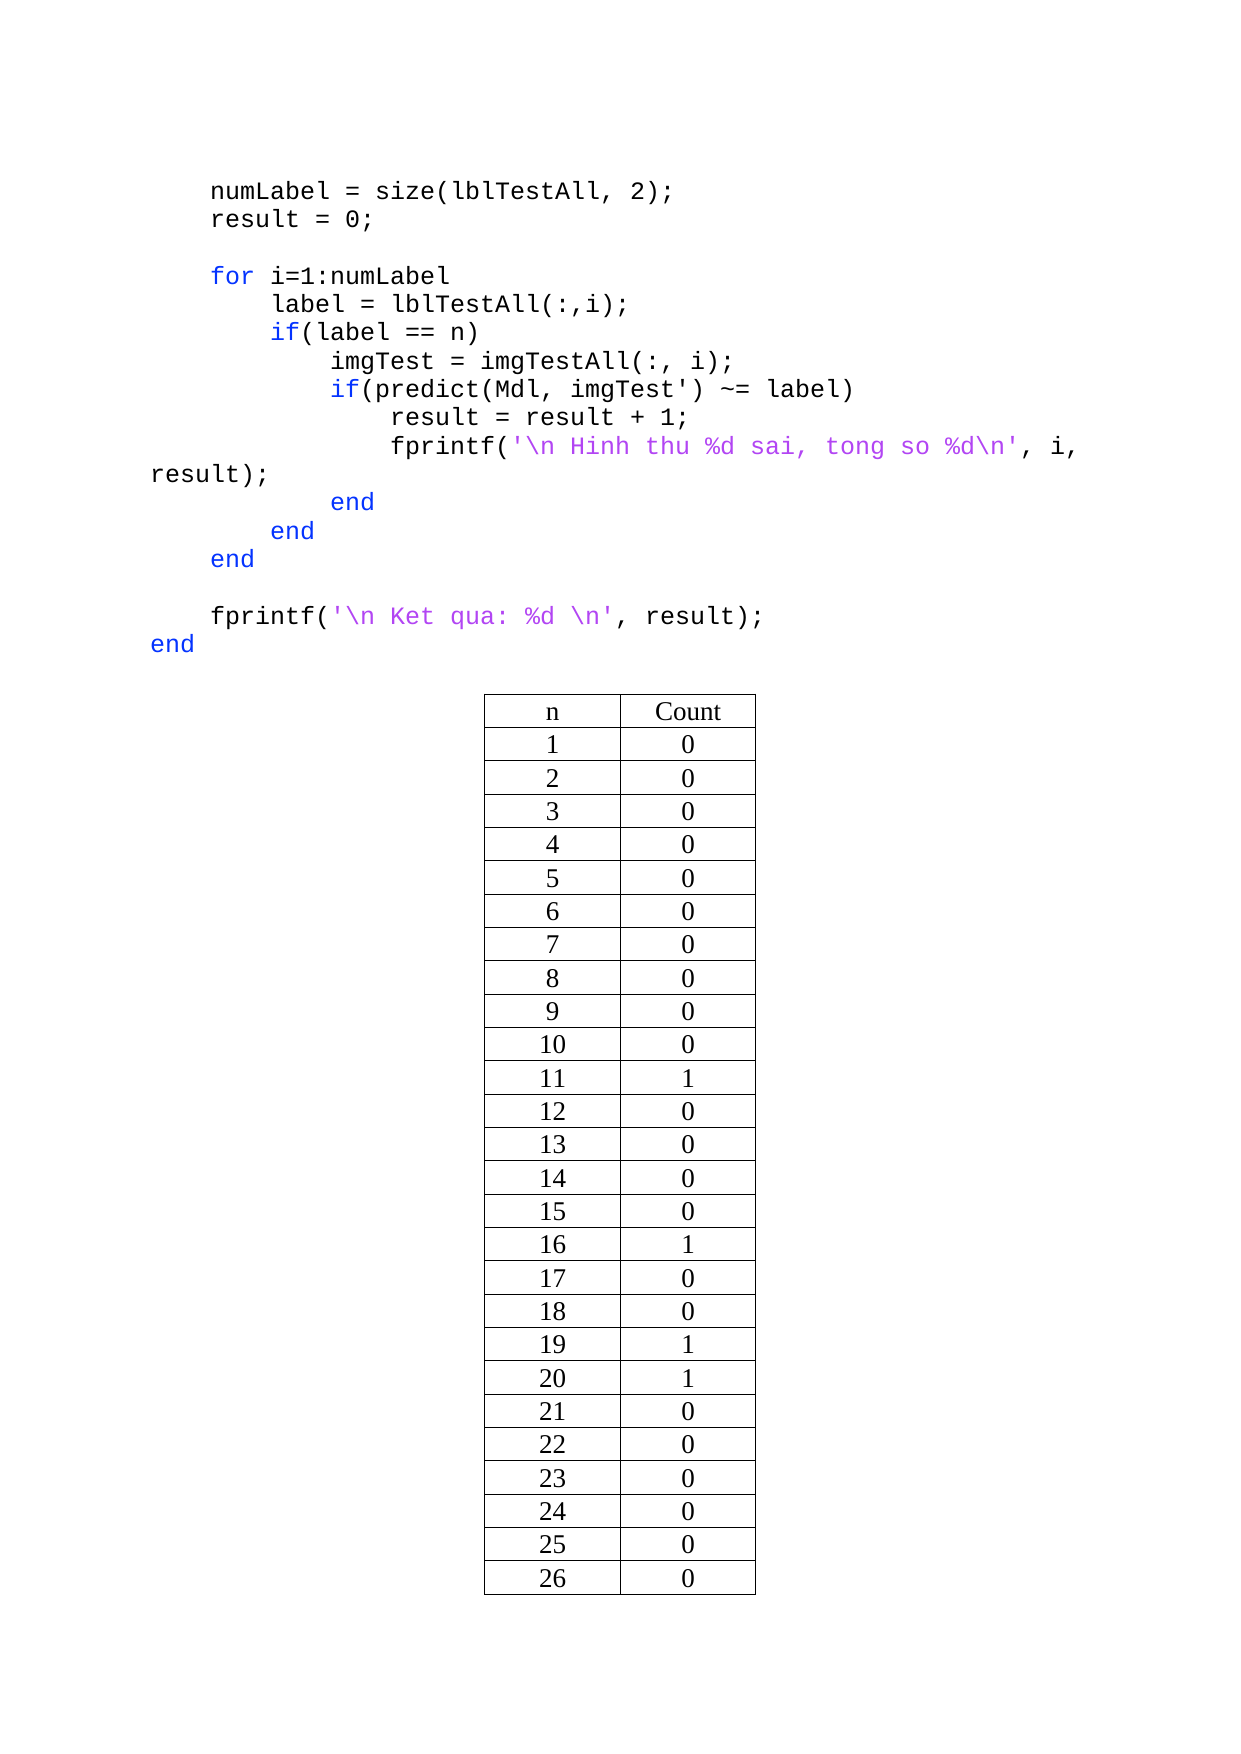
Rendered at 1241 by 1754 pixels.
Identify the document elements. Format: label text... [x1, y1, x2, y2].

table_cell 19 [485, 1328, 620, 1360]
table_cell 22 [485, 1428, 620, 1460]
table_cell 11 [485, 1061, 620, 1093]
text end [150, 547, 1090, 575]
table_cell 1 [621, 1228, 755, 1260]
text result = 0; [150, 207, 1090, 235]
table_cell 23 [485, 1461, 620, 1493]
table_cell 13 [485, 1128, 620, 1160]
table_cell 8 [485, 961, 620, 993]
table_cell 0 [621, 1528, 755, 1560]
table_header Count [621, 695, 755, 727]
table_cell 18 [485, 1295, 620, 1327]
text end [150, 518, 1090, 547]
table_cell 24 [485, 1495, 620, 1527]
table_cell 2 [485, 761, 620, 793]
text label = lblTestAll(:,i); [150, 292, 1090, 320]
table_cell 0 [621, 761, 755, 793]
table_cell 14 [485, 1161, 620, 1193]
table_cell 0 [621, 1028, 755, 1060]
table_cell 0 [621, 1261, 755, 1293]
table_cell 25 [485, 1528, 620, 1560]
table_cell 0 [621, 895, 755, 927]
table_cell 4 [485, 828, 620, 860]
text fprintf('\n Hinh thu %d sai, tong so %d\n', i, result); [150, 433, 1090, 490]
table_cell 20 [485, 1361, 620, 1393]
table_cell 1 [621, 1061, 755, 1093]
table_cell 3 [485, 795, 620, 827]
table_cell 0 [621, 1495, 755, 1527]
table_cell 0 [621, 1395, 755, 1427]
table_cell 7 [485, 928, 620, 960]
table_cell 0 [621, 995, 755, 1027]
table_cell 16 [485, 1228, 620, 1260]
table_cell 1 [621, 1361, 755, 1393]
table_cell 5 [485, 861, 620, 893]
table_cell 0 [621, 1161, 755, 1193]
text result = result + 1; [150, 405, 1090, 433]
table_cell 0 [621, 961, 755, 993]
table_cell 0 [621, 861, 755, 893]
table_cell 0 [621, 795, 755, 827]
table_cell 12 [485, 1095, 620, 1127]
table_cell 26 [485, 1561, 620, 1593]
table_cell 0 [621, 928, 755, 960]
table_cell 21 [485, 1395, 620, 1427]
text end [150, 490, 1090, 518]
table_cell 0 [621, 1461, 755, 1493]
table_cell 0 [621, 1295, 755, 1327]
text imgTest = imgTestAll(:, i); [150, 348, 1090, 377]
table_cell 0 [621, 828, 755, 860]
table_cell 0 [621, 1428, 755, 1460]
table_cell 0 [621, 728, 755, 760]
table_cell 0 [621, 1561, 755, 1593]
text if(predict(Mdl, imgTest') ~= label) [150, 377, 1090, 405]
table_header n [485, 695, 620, 727]
table_cell 17 [485, 1261, 620, 1293]
table_cell 1 [621, 1328, 755, 1360]
table_cell 0 [621, 1095, 755, 1127]
table_cell 0 [621, 1195, 755, 1227]
text numLabel = size(lblTestAll, 2); [150, 178, 1090, 207]
text for i=1:numLabel [150, 263, 1090, 292]
text fprintf('\n Ket qua: %d \n', result); [150, 603, 1090, 632]
text end [150, 632, 1090, 660]
table_cell 1 [485, 728, 620, 760]
text if(label == n) [150, 320, 1090, 348]
table_cell 0 [621, 1128, 755, 1160]
table_cell 15 [485, 1195, 620, 1227]
table_cell 6 [485, 895, 620, 927]
table_cell 9 [485, 995, 620, 1027]
table_cell 10 [485, 1028, 620, 1060]
